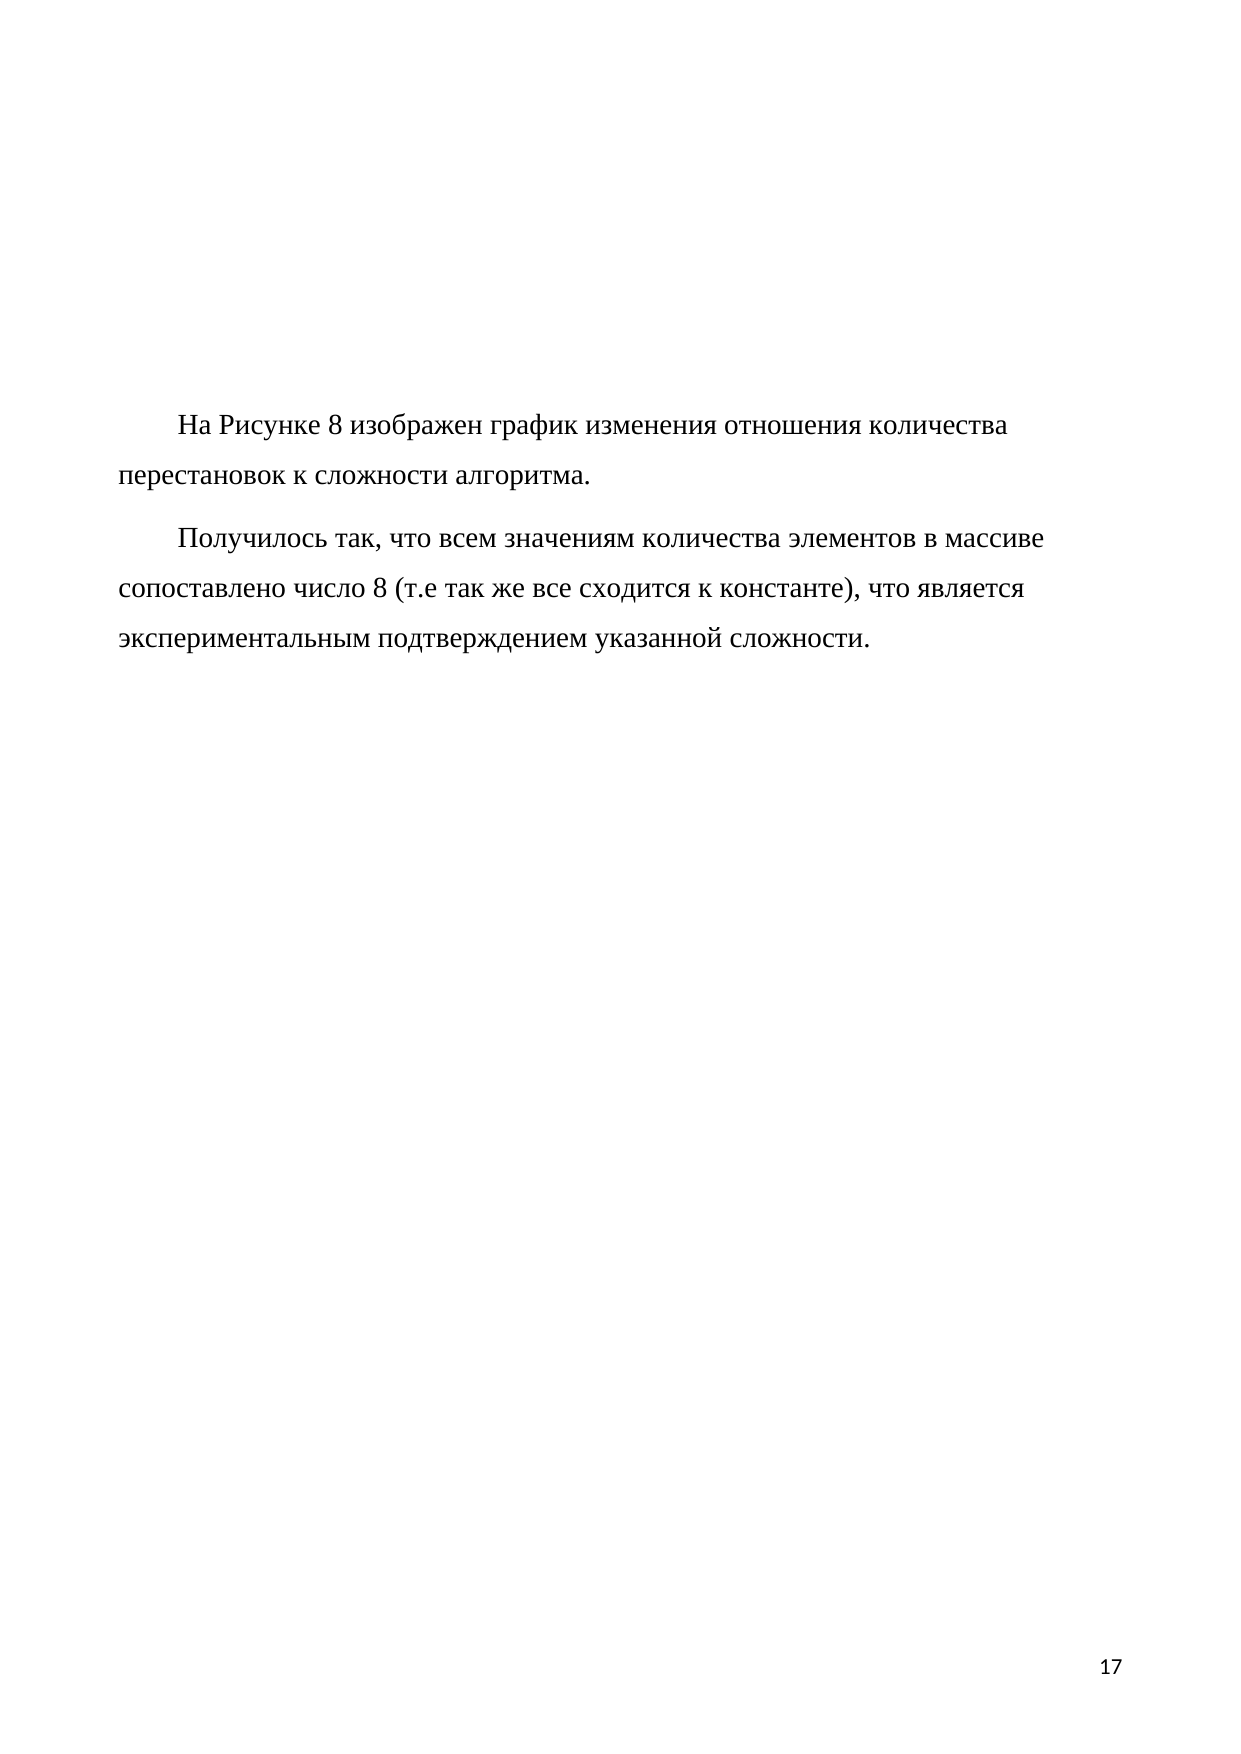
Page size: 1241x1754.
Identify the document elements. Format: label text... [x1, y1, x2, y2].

text Получилось так, что всем значениям количества элементов в массиве сопоставлено число 8 (т.е так же все сходится к константе), что является экспериментальным подтверждением указанной сложности. [118, 520, 1122, 654]
text На Рисунке 8 изображен график изменения отношения количества перестановок к сложности алгоритма. [118, 407, 1122, 491]
